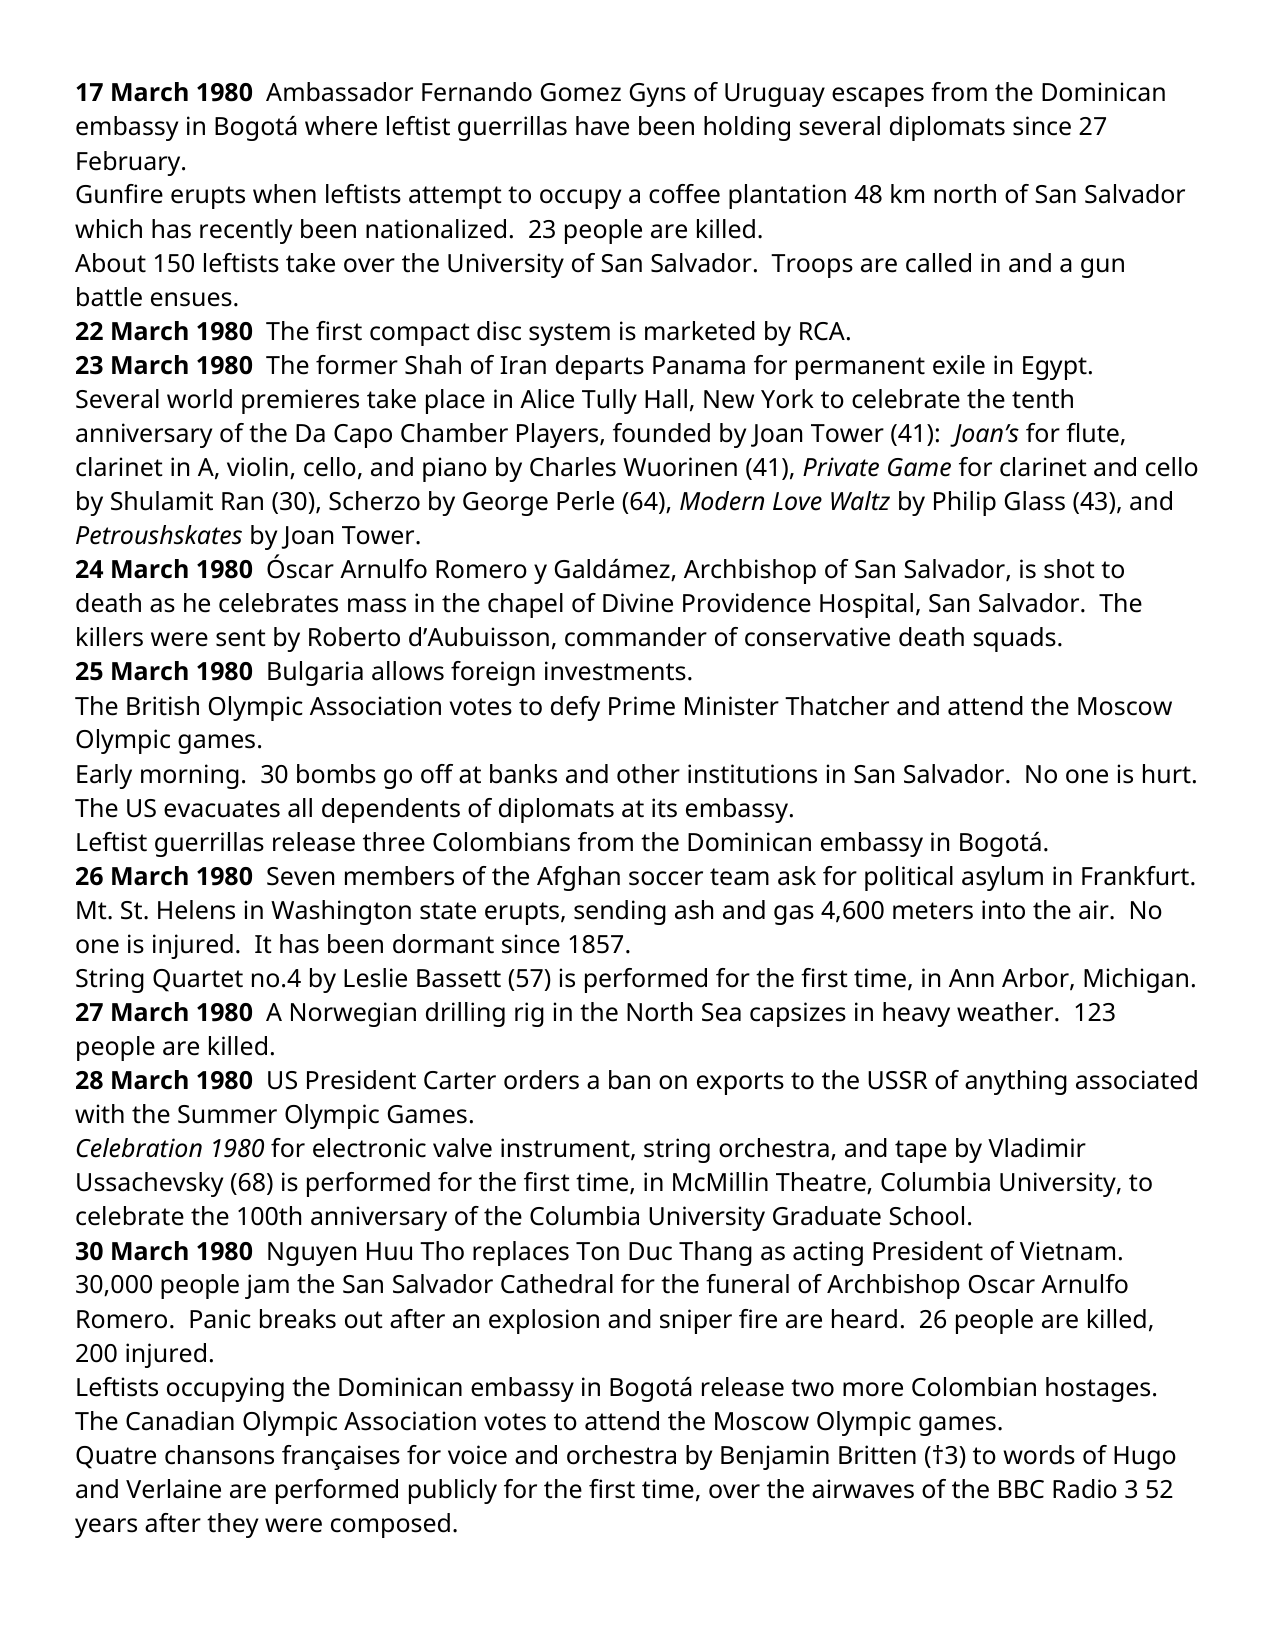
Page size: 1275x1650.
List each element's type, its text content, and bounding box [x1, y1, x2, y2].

text Leftist guerrillas release three Colombians from the Dominican embassy in Bogotá. [75, 824, 1200, 858]
text Gunfire erupts when leftists attempt to occupy a coffee plantation 48 km north of San Salvador which has recently been nationalized. 23 people are killed. [75, 177, 1200, 245]
text 30,000 people jam the San Salvador Cathedral for the funeral of Archbishop Oscar Arnulfo Romero. Panic breaks out after an explosion and sniper fire are heard. 26 people are killed, 200 injured. [75, 1267, 1200, 1369]
text The Canadian Olympic Association votes to attend the Moscow Olympic games. [75, 1403, 1200, 1437]
text 23 March 1980 The former Shah of Iran departs Panama for permanent exile in Egypt. [75, 347, 1200, 382]
text 26 March 1980 Seven members of the Afghan soccer team ask for political asylum in Frankfurt. [75, 858, 1200, 892]
text Early morning. 30 bombs go off at banks and other institutions in San Salvador. No one is hurt. The US evacuates all dependents of diplomats at its embassy. [75, 756, 1200, 824]
text Several world premieres take place in Alice Tully Hall, New York to celebrate the tenth anniversary of the Da Capo Chamber Players, founded by Joan Tower (41): Joan’s for flute, clarinet in A, violin, cello, and piano by Charles Wuorinen (41), Private Game for clarinet and cello by Shulamit Ran (30), Scherzo by George Perle (64), Modern Love Waltz by Philip Glass (43), and Petroushskates by Joan Tower. [75, 382, 1200, 552]
text The British Olympic Association votes to defy Prime Minister Thatcher and attend the Moscow Olympic games. [75, 688, 1200, 756]
text String Quartet no.4 by Leslie Bassett (57) is performed for the first time, in Ann Arbor, Michigan. [75, 961, 1200, 995]
text About 150 leftists take over the University of San Salvador. Troops are called in and a gun battle ensues. [75, 245, 1200, 313]
text Celebration 1980 for electronic valve instrument, string orchestra, and tape by Vladimir Ussachevsky (68) is performed for the first time, in McMillin Theatre, Columbia University, to celebrate the 100th anniversary of the Columbia University Graduate School. [75, 1131, 1200, 1233]
text 22 March 1980 The first compact disc system is marketed by RCA. [75, 313, 1200, 347]
text Mt. St. Helens in Washington state erupts, sending ash and gas 4,600 meters into the air. No one is injured. It has been dormant since 1857. [75, 892, 1200, 961]
text Quatre chansons françaises for voice and orchestra by Benjamin Britten (†3) to words of Hugo and Verlaine are performed publicly for the first time, over the airwaves of the BBC Radio 3 52 years after they were composed. [75, 1437, 1200, 1540]
text 17 March 1980 Ambassador Fernando Gomez Gyns of Uruguay escapes from the Dominican embassy in Bogotá where leftist guerrillas have been holding several diplomats since 27 February. [75, 75, 1200, 177]
text Leftists occupying the Dominican embassy in Bogotá release two more Colombian hostages. [75, 1369, 1200, 1403]
text 28 March 1980 US President Carter orders a ban on exports to the USSR of anything associated with the Summer Olympic Games. [75, 1063, 1200, 1131]
text 30 March 1980 Nguyen Huu Tho replaces Ton Duc Thang as acting President of Vietnam. [75, 1233, 1200, 1267]
text 24 March 1980 Óscar Arnulfo Romero y Galdámez, Archbishop of San Salvador, is shot to death as he celebrates mass in the chapel of Divine Providence Hospital, San Salvador. The killers were sent by Roberto d’Aubuisson, commander of conservative death squads. [75, 552, 1200, 654]
text 27 March 1980 A Norwegian drilling rig in the North Sea capsizes in heavy weather. 123 people are killed. [75, 995, 1200, 1063]
text 25 March 1980 Bulgaria allows foreign investments. [75, 654, 1200, 688]
